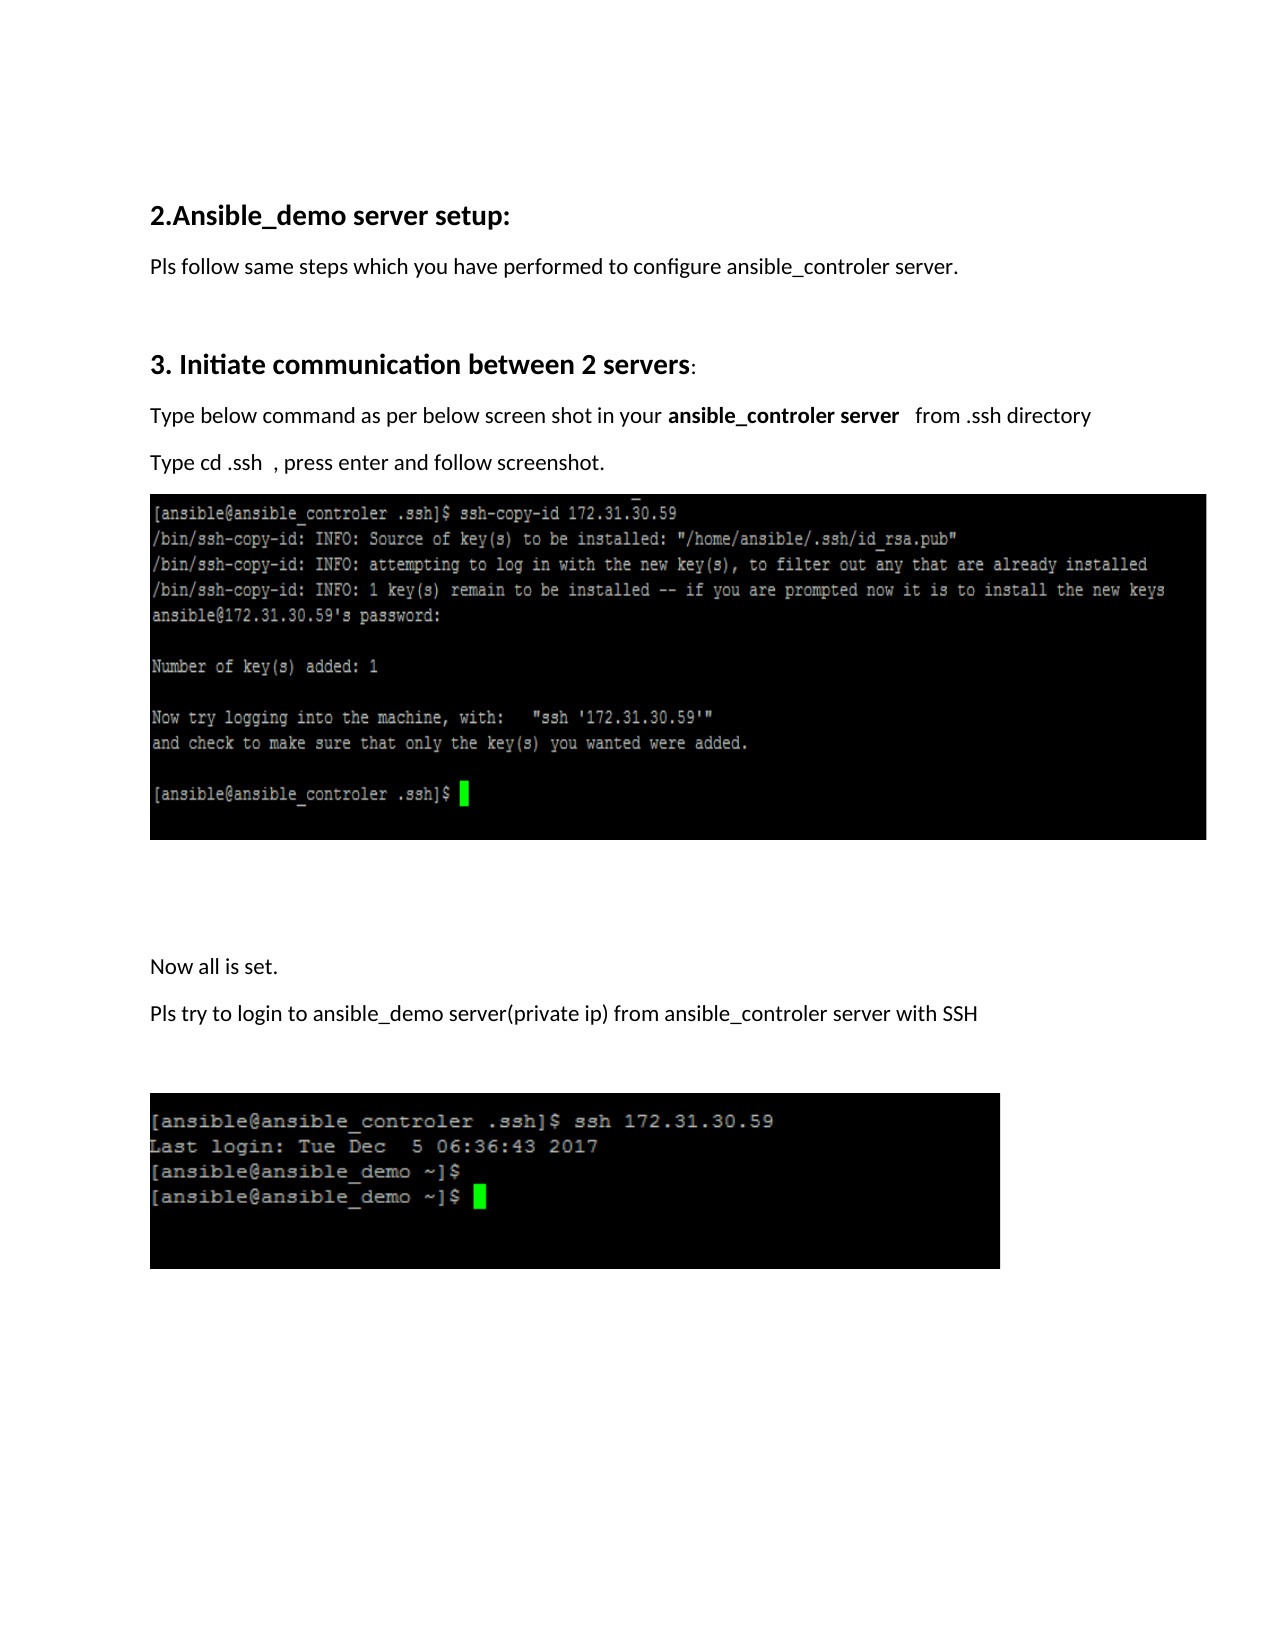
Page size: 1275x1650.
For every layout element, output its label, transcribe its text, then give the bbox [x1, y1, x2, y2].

text 3. Initiate communication between 2 servers: [150, 346, 1125, 381]
text Type below command as per below screen shot in your ansible_controler server from .ssh directory [150, 401, 1125, 429]
text 2.Ansible_demo server setup: [150, 197, 1125, 232]
picture [150, 1093, 1001, 1269]
text Pls follow same steps which you have performed to configure ansible_controler server. [150, 252, 1125, 280]
picture [150, 494, 1207, 840]
text Now all is set. [150, 952, 1125, 981]
text Type cd .ssh , press enter and follow screenshot. [150, 448, 1125, 476]
text Pls try to login to ansible_demo server(private ip) from ansible_controler server with SSH [150, 999, 1125, 1027]
